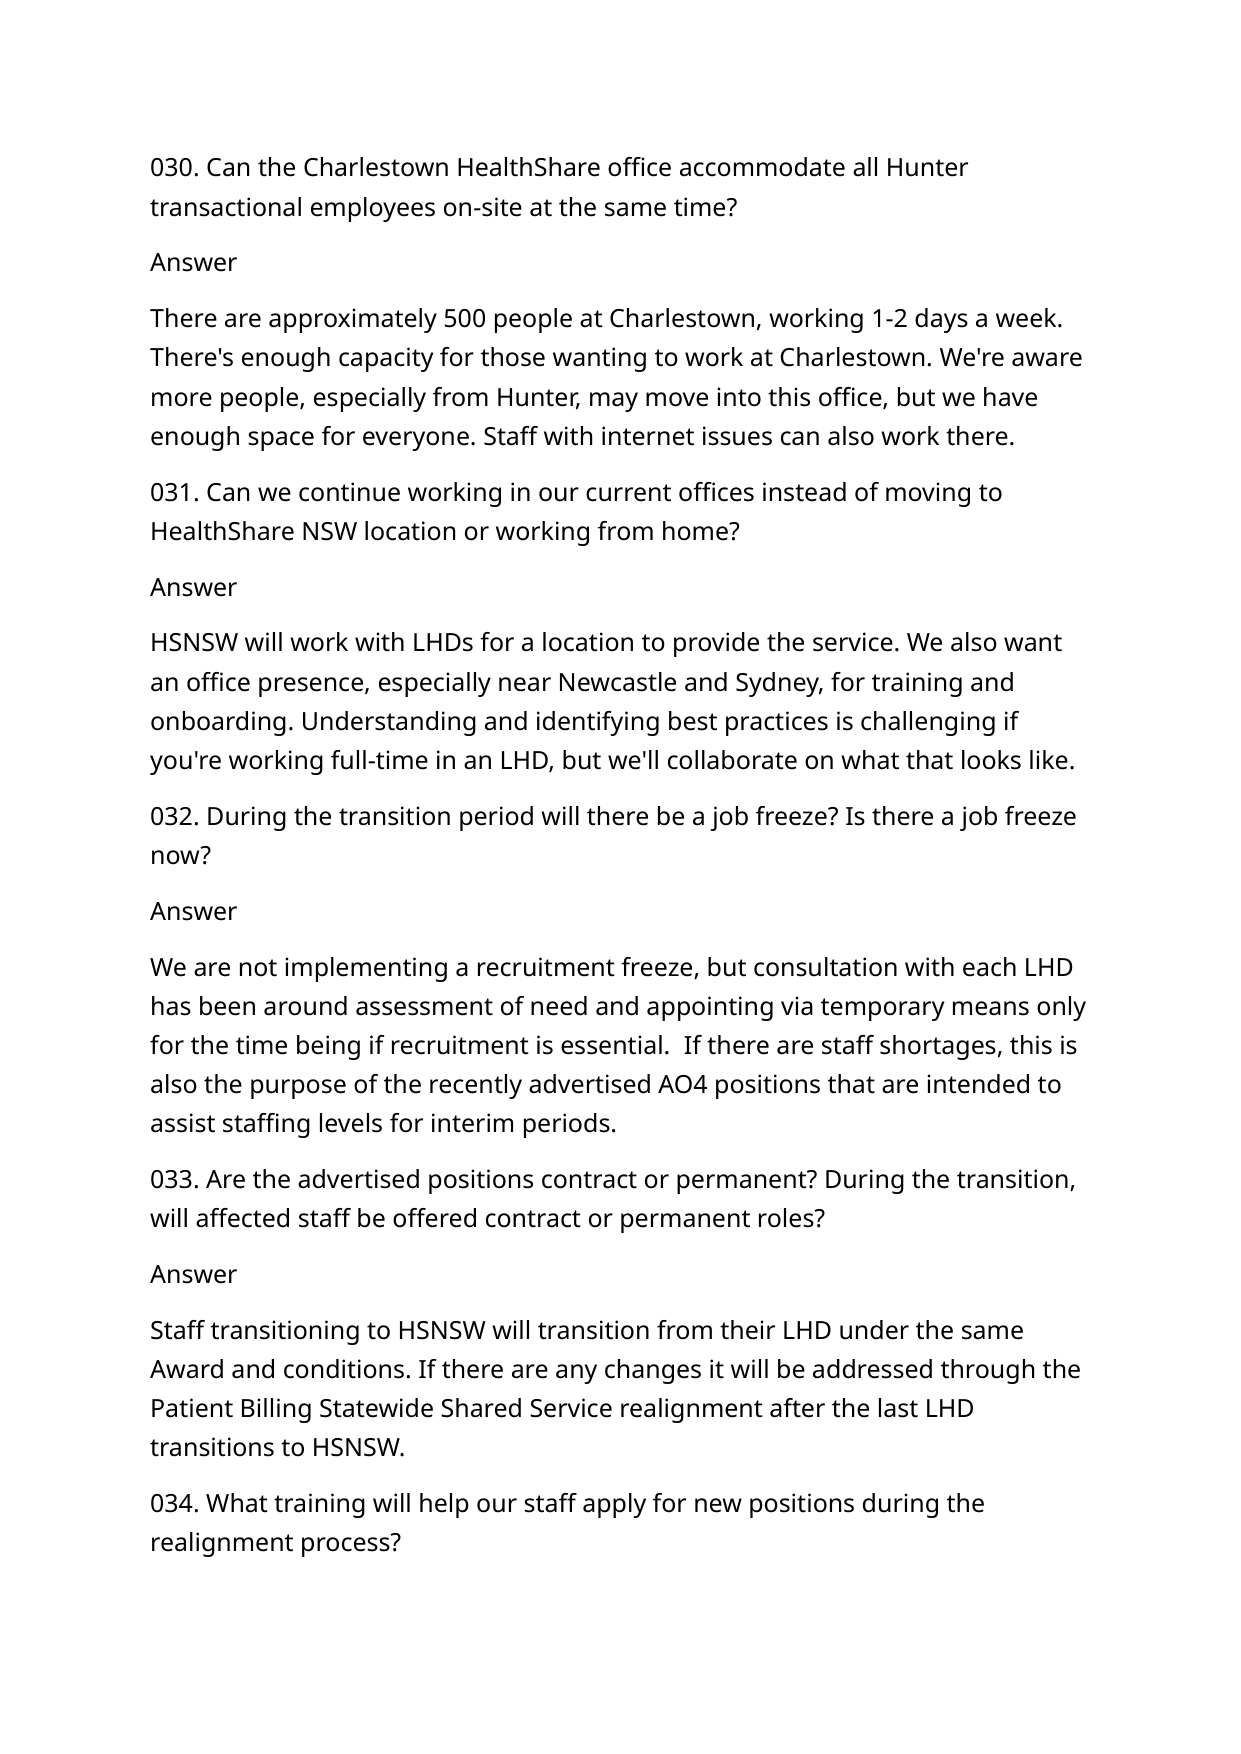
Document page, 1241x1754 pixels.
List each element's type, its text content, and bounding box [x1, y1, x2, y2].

text 030. Can the Charlestown HealthShare office accommodate all Hunter transactional employees on-site at the same time? [150, 150, 1090, 223]
text 034. What training will help our staff apply for new positions during the realignment process? [150, 1486, 1090, 1559]
text There are approximately 500 people at Charlestown, working 1-2 days a week. There's enough capacity for those wanting to work at Charlestown. We're aware more people, especially from Hunter, may move into this office, but we have enough space for everyone. Staff with internet issues can also work there. [150, 301, 1090, 452]
text 033. Are the advertised positions contract or permanent? During the transition, will affected staff be offered contract or permanent roles? [150, 1162, 1090, 1235]
text Answer [150, 569, 1090, 603]
text 032. During the transition period will there be a job freeze? Is there a job freeze now? [150, 798, 1090, 872]
text Answer [150, 1257, 1090, 1291]
text HSNSW will work with LHDs for a location to provide the service. We also want an office presence, especially near Newcastle and Sydney, for training and onboarding. Understanding and identifying best practices is challenging if you're working full-time in an LHD, but we'll collaborate on what that looks like. [150, 625, 1090, 777]
text 031. Can we continue working in our current offices instead of moving to HealthShare NSW location or working from home? [150, 474, 1090, 547]
text We are not implementing a recruitment freeze, but consultation with each LHD has been around assessment of need and appointing via temporary means only for the time being if recruitment is essential. If there are staff shortages, this is also the purpose of the recently advertised AO4 positions that are intended to assist staffing levels for interim periods. [150, 949, 1090, 1140]
text Staff transitioning to HSNSW will transition from their LHD under the same Award and conditions. If there are any changes it will be addressed through the Patient Billing Statewide Shared Service realignment after the last LHD transitions to HSNSW. [150, 1312, 1090, 1464]
text Answer [150, 893, 1090, 927]
text Answer [150, 245, 1090, 279]
